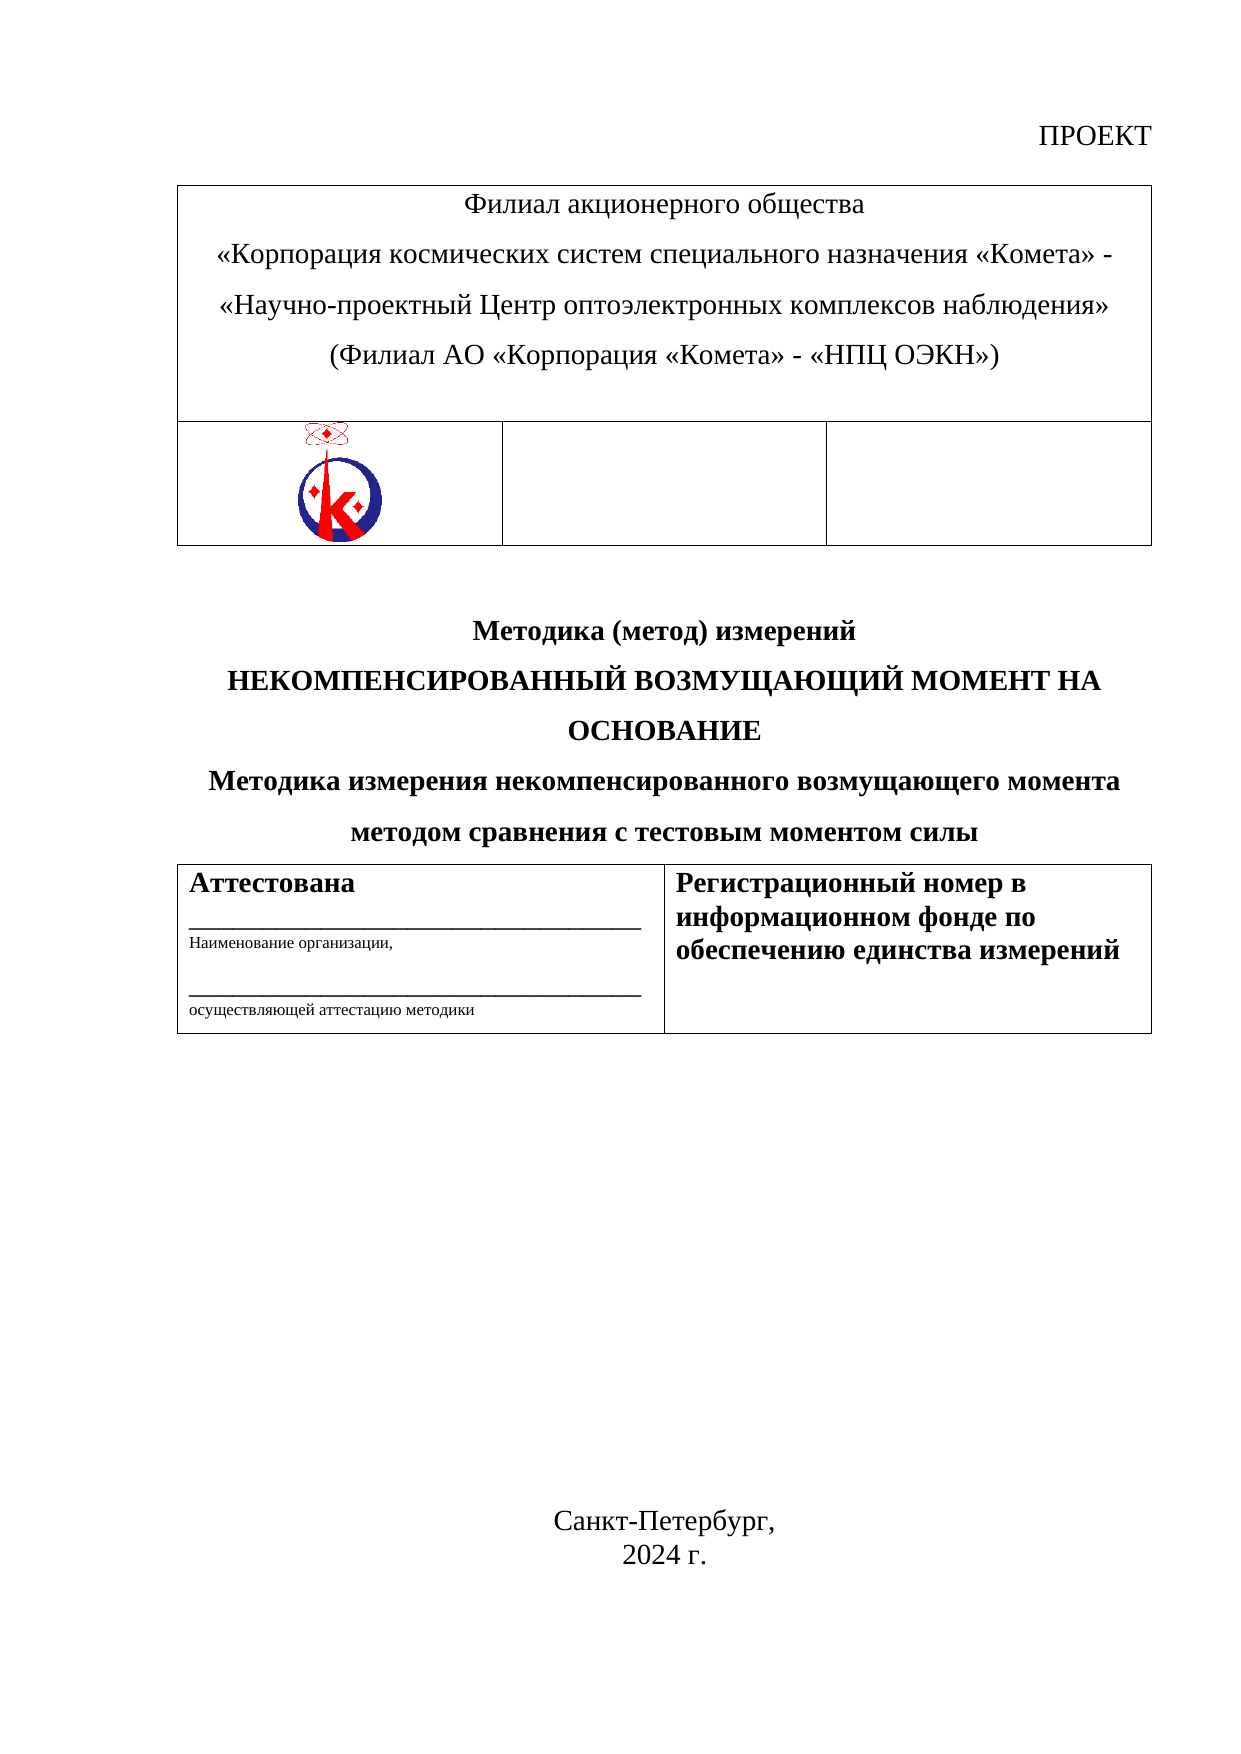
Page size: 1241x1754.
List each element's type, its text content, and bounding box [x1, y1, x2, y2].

table_cell [178, 422, 293, 544]
table_header Филиал акционерного общества «Корпорация космических систем специального назначения «Комета» - «Научно-проектный Центр оптоэлектронных комплексов наблюдения» (Филиал АО «Корпорация «Комета» - «НПЦ ОЭКН») [178, 186, 1151, 421]
table_cell [387, 422, 502, 544]
text 2024 г. [177, 1537, 1152, 1571]
text НЕКОМПЕНСИРОВАННЫЙ ВОЗМУЩАЮЩИЙ МОМЕНТ НА ОСНОВАНИЕ [177, 663, 1152, 747]
text Методика измерения некомпенсированного возмущающего момента методом сравнения с тестовым моментом силы [177, 763, 1152, 847]
table_header Аттестована _______________________________ Наименование организации, _______________________________ осуществляющей аттестацию методики [178, 865, 664, 1033]
text Методика (метод) измерений [177, 613, 1152, 646]
table_header Регистрационный номер в информационном фонде по обеспечению единства измерений [665, 865, 1151, 1033]
text ПРОЕКТ [177, 118, 1152, 152]
table_cell [827, 422, 1151, 544]
text Санкт-Петербург, [177, 1503, 1152, 1537]
table_cell [503, 422, 826, 544]
picture [293, 422, 387, 545]
